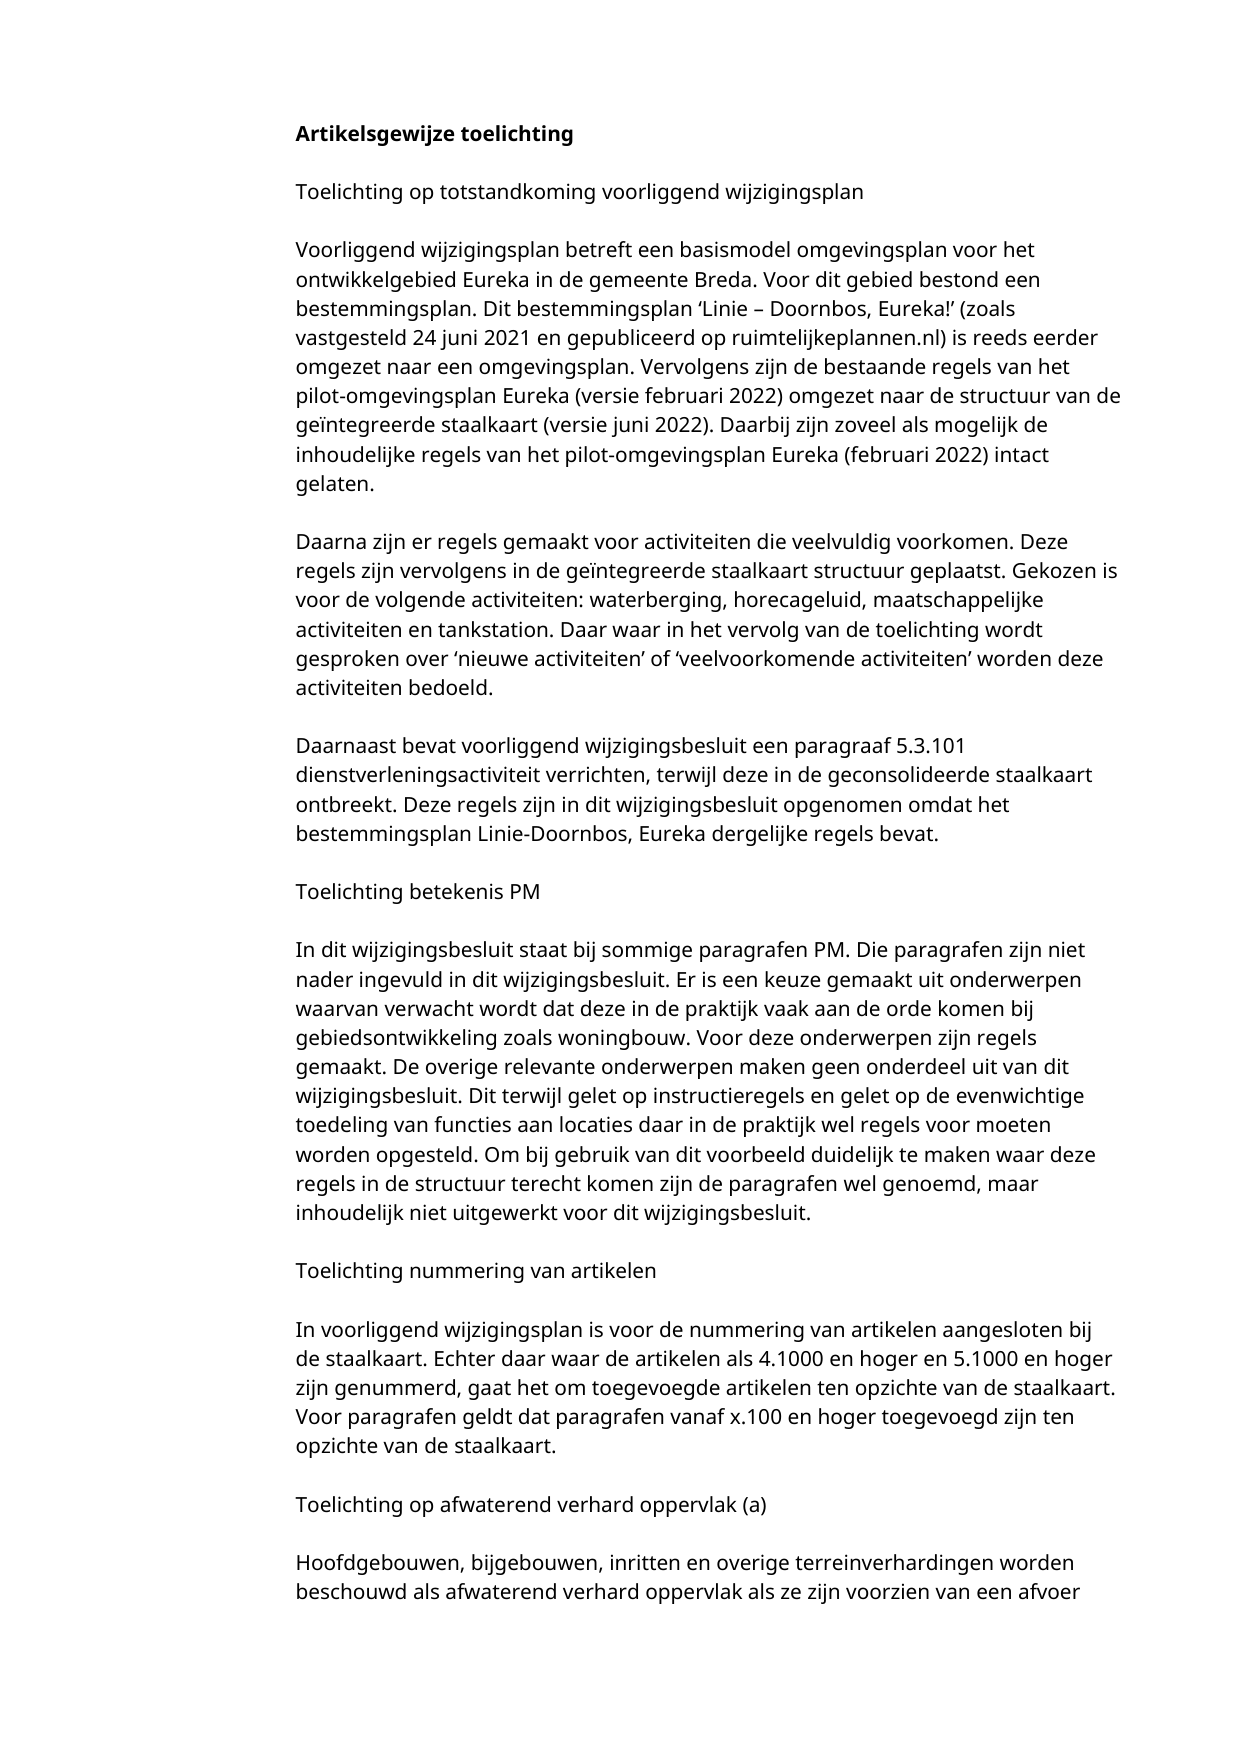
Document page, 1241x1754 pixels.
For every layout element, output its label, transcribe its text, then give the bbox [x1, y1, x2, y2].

text Toelichting op totstandkoming voorliggend wijzigingsplan [118, 176, 1122, 206]
text Artikelsgewijze toelichting [118, 118, 1122, 147]
text In voorliggend wijzigingsplan is voor de nummering van artikelen aangesloten bij de staalkaart. Echter daar waar de artikelen als 4.1000 en hoger en 5.1000 en hoger zijn genummerd, gaat het om toegevoegde artikelen ten opzichte van de staalkaart. Voor paragrafen geldt dat paragrafen vanaf x.100 en hoger toegevoegd zijn ten opzichte van de staalkaart. [295, 1314, 1122, 1460]
text Voorliggend wijzigingsplan betreft een basismodel omgevingsplan voor het ontwikkelgebied Eureka in de gemeente Breda. Voor dit gebied bestond een bestemmingsplan. Dit bestemmingsplan ‘Linie – Doornbos, Eureka!’ (zoals vastgesteld 24 juni 2021 en gepubliceerd op ruimtelijkeplannen.nl) is reeds eerder omgezet naar een omgevingsplan. Vervolgens zijn de bestaande regels van het pilot-omgevingsplan Eureka (versie februari 2022) omgezet naar de structuur van de geïntegreerde staalkaart (versie juni 2022). Daarbij zijn zoveel als mogelijk de inhoudelijke regels van het pilot-omgevingsplan Eureka (februari 2022) intact gelaten. [295, 235, 1122, 497]
text In dit wijzigingsbesluit staat bij sommige paragrafen PM. Die paragrafen zijn niet nader ingevuld in dit wijzigingsbesluit. Er is een keuze gemaakt uit onderwerpen waarvan verwacht wordt dat deze in de praktijk vaak aan de orde komen bij gebiedsontwikkeling zoals woningbouw. Voor deze onderwerpen zijn regels gemaakt. De overige relevante onderwerpen maken geen onderdeel uit van dit wijzigingsbesluit. Dit terwijl gelet op instructieregels en gelet op de evenwichtige toedeling van functies aan locaties daar in de praktijk wel regels voor moeten worden opgesteld. Om bij gebruik van dit voorbeeld duidelijk te maken waar deze regels in de structuur terecht komen zijn de paragrafen wel genoemd, maar inhoudelijk niet uitgewerkt voor dit wijzigingsbesluit. [295, 935, 1122, 1226]
text Daarnaast bevat voorliggend wijzigingsbesluit een paragraaf 5.3.101 dienstverleningsactiviteit verrichten, terwijl deze in de geconsolideerde staalkaart ontbreekt. Deze regels zijn in dit wijzigingsbesluit opgenomen omdat het bestemmingsplan Linie-Doornbos, Eureka dergelijke regels bevat. [295, 731, 1122, 847]
text Toelichting op afwaterend verhard oppervlak (a) [118, 1489, 1122, 1518]
text Hoofdgebouwen, bijgebouwen, inritten en overige terreinverhardingen worden beschouwd als afwaterend verhard oppervlak als ze zijn voorzien van een afvoer [295, 1547, 1122, 1606]
text Toelichting nummering van artikelen [118, 1256, 1122, 1285]
text Toelichting betekenis PM [118, 876, 1122, 906]
text Daarna zijn er regels gemaakt voor activiteiten die veelvuldig voorkomen. Deze regels zijn vervolgens in de geïntegreerde staalkaart structuur geplaatst. Gekozen is voor de volgende activiteiten: waterberging, horecageluid, maatschappelijke activiteiten en tankstation. Daar waar in het vervolg van de toelichting wordt gesproken over ‘nieuwe activiteiten’ of ‘veelvoorkomende activiteiten’ worden deze activiteiten bedoeld. [295, 526, 1122, 701]
